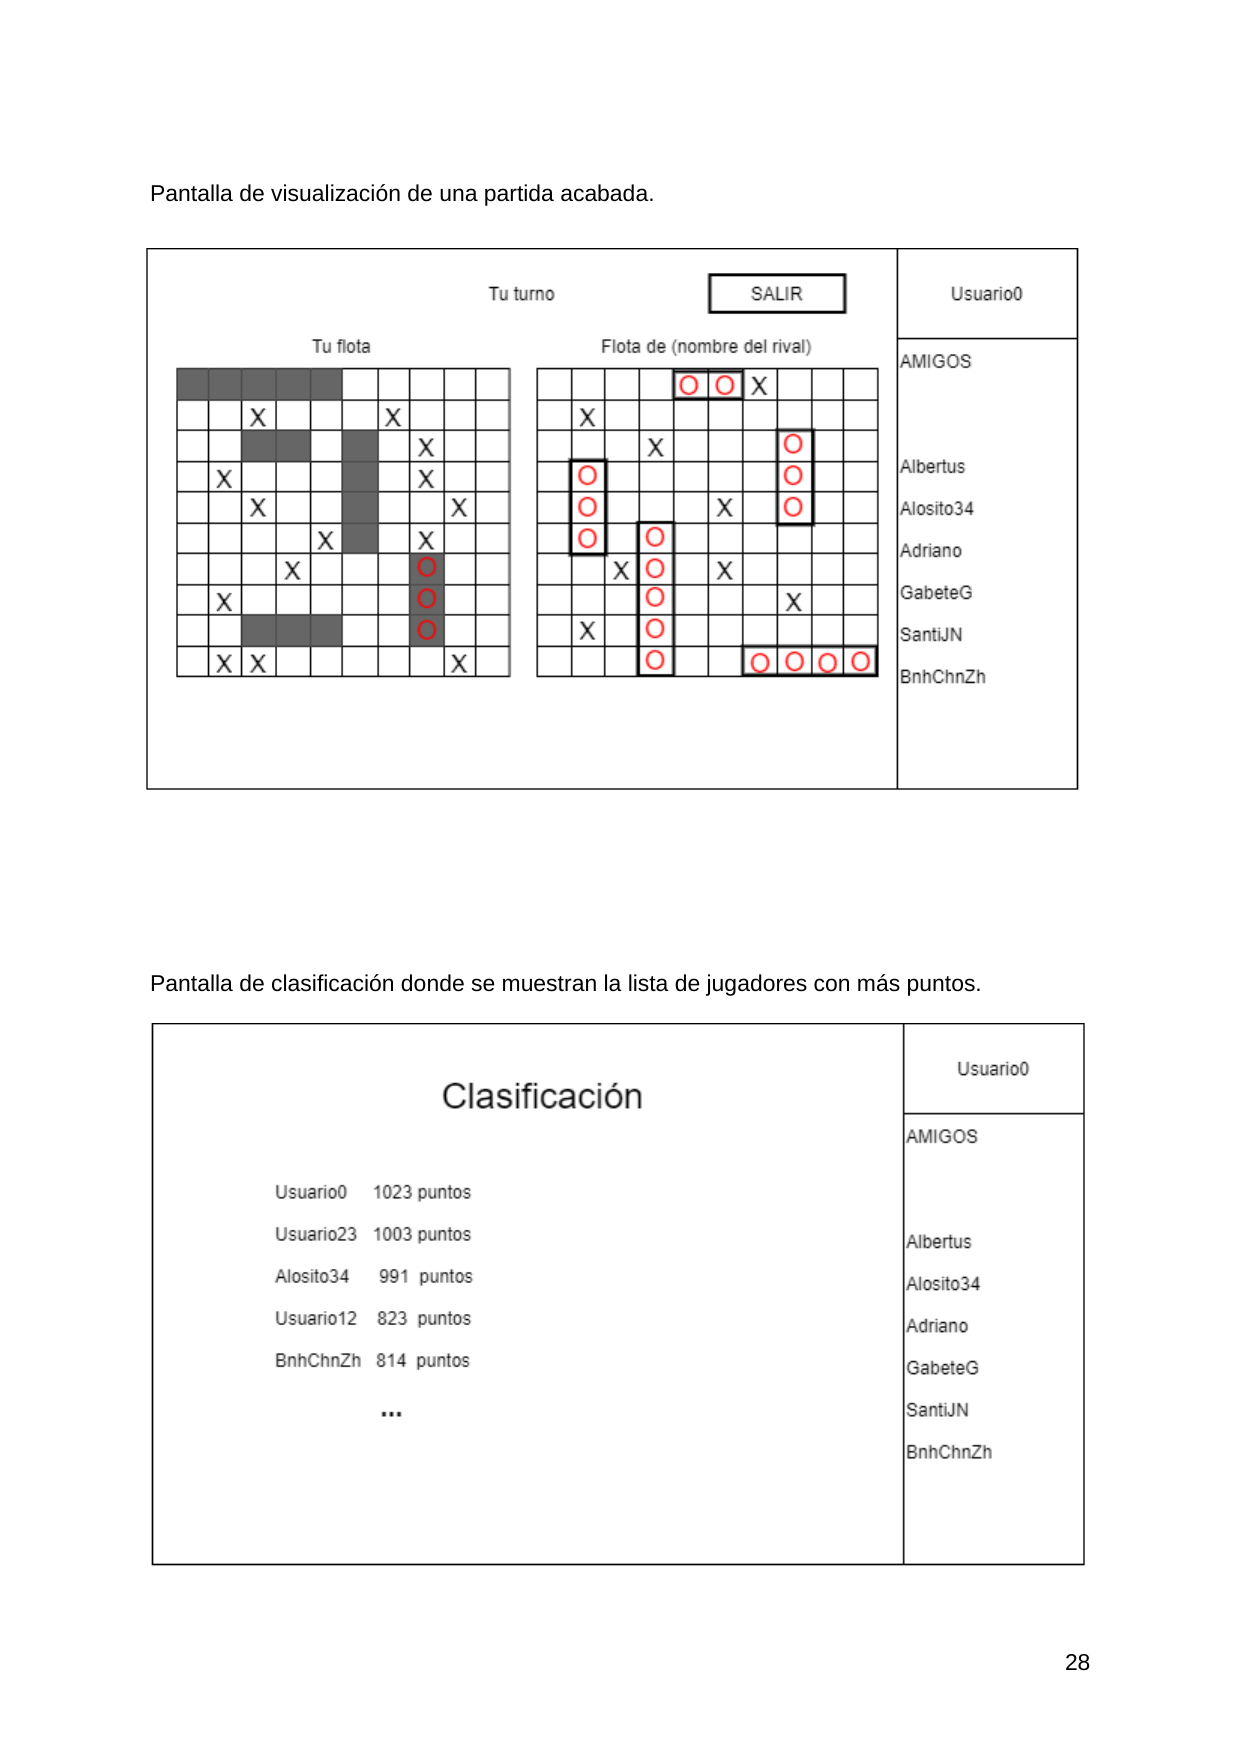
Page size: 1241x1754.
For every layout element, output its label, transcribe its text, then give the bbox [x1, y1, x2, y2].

picture [142, 248, 1083, 793]
picture [149, 1023, 1091, 1570]
text Pantalla de clasificación donde se muestran la lista de jugadores con más puntos. [150, 970, 1090, 996]
text Pantalla de visualización de una partida acabada. [150, 180, 1090, 207]
